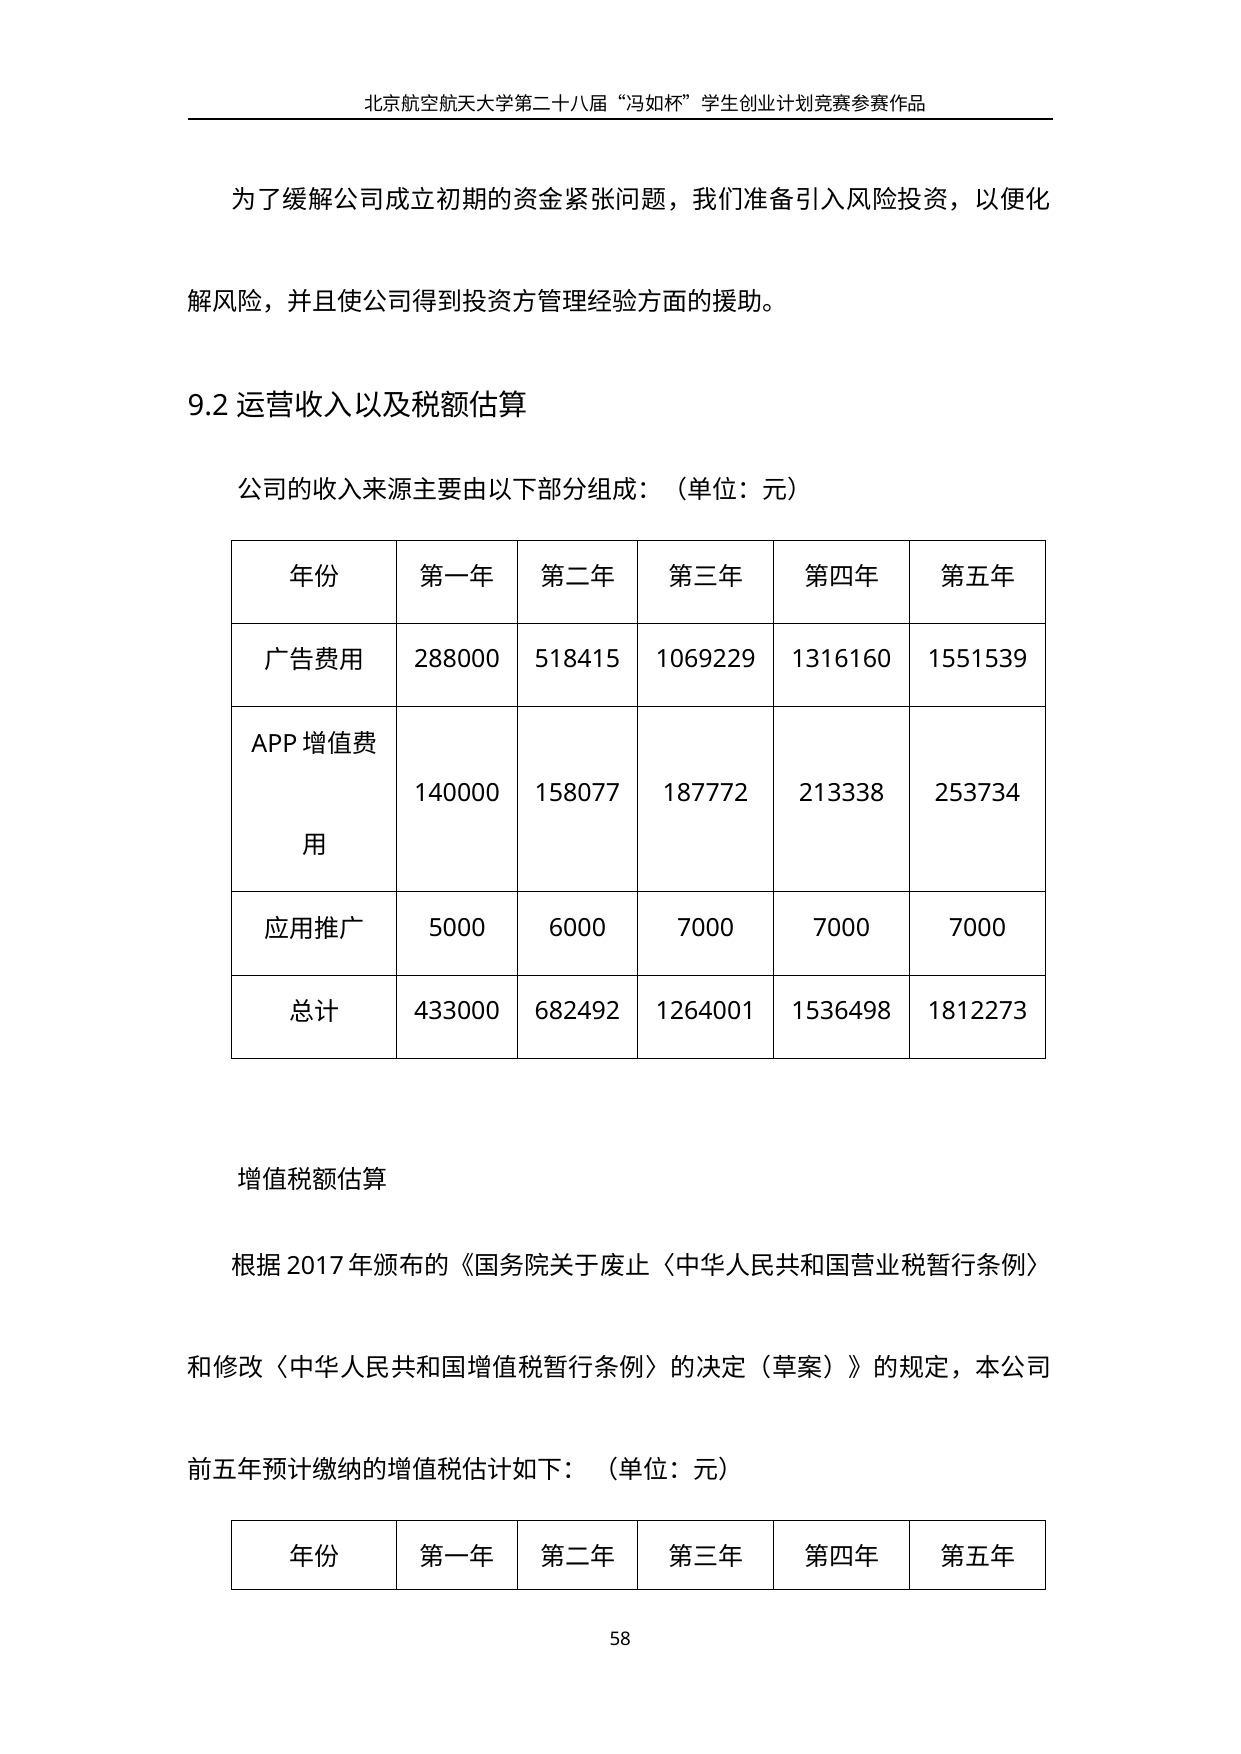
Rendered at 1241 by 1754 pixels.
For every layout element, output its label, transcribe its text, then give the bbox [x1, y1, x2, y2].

table_header 第三年 [638, 541, 773, 623]
table_cell 288000 [397, 624, 517, 706]
table_cell 253734 [910, 707, 1045, 891]
subtitle 9.2 运营收入以及税额估算 [187, 369, 1053, 437]
table_header 第五年 [910, 541, 1045, 623]
table_cell 1536498 [774, 976, 909, 1058]
table_cell 140000 [397, 707, 517, 891]
table_cell APP增值费用 [232, 707, 396, 891]
table_cell 1812273 [910, 976, 1045, 1058]
table_cell 158077 [518, 707, 637, 891]
table_header 第一年 [397, 541, 517, 623]
table_cell 1069229 [638, 624, 773, 706]
table_header 年份 [232, 1521, 396, 1588]
table_cell 1316160 [774, 624, 909, 706]
text 根据2017年颁布的《国务院关于废止〈中华人民共和国营业税暂行条例〉和修改〈中华人民共和国增值税暂行条例〉的决定（草案）》的规定，本公司前五年预计缴纳的增值税估计如下： （单位：元） [187, 1230, 1053, 1501]
table_cell 213338 [774, 707, 909, 891]
table_cell 7000 [910, 892, 1045, 974]
table_cell 518415 [518, 624, 637, 706]
table_cell 广告费用 [232, 624, 396, 706]
table_cell 682492 [518, 976, 637, 1058]
table_cell 7000 [638, 892, 773, 974]
table_header 第三年 [638, 1521, 773, 1588]
table_cell 433000 [397, 976, 517, 1058]
text 为了缓解公司成立初期的资金紧张问题，我们准备引入风险投资，以便化解风险，并且使公司得到投资方管理经验方面的援助。 [187, 164, 1053, 334]
table_header 第二年 [518, 1521, 637, 1588]
list 公司的收入来源主要由以下部分组成：（单位：元） [237, 454, 1053, 522]
table_header 第二年 [518, 541, 637, 623]
table_cell 5000 [397, 892, 517, 974]
table_header 第四年 [774, 541, 909, 623]
table_cell 应用推广 [232, 892, 396, 974]
table_cell 总计 [232, 976, 396, 1058]
table_header 年份 [232, 541, 396, 623]
table_cell 187772 [638, 707, 773, 891]
table_cell 6000 [518, 892, 637, 974]
table_cell 7000 [774, 892, 909, 974]
table_header 第五年 [910, 1521, 1045, 1588]
table_cell 1551539 [910, 624, 1045, 706]
list 增值税额估算 [237, 1144, 1053, 1212]
table_header 第四年 [774, 1521, 909, 1588]
table_cell 1264001 [638, 976, 773, 1058]
table_header 第一年 [397, 1521, 517, 1588]
